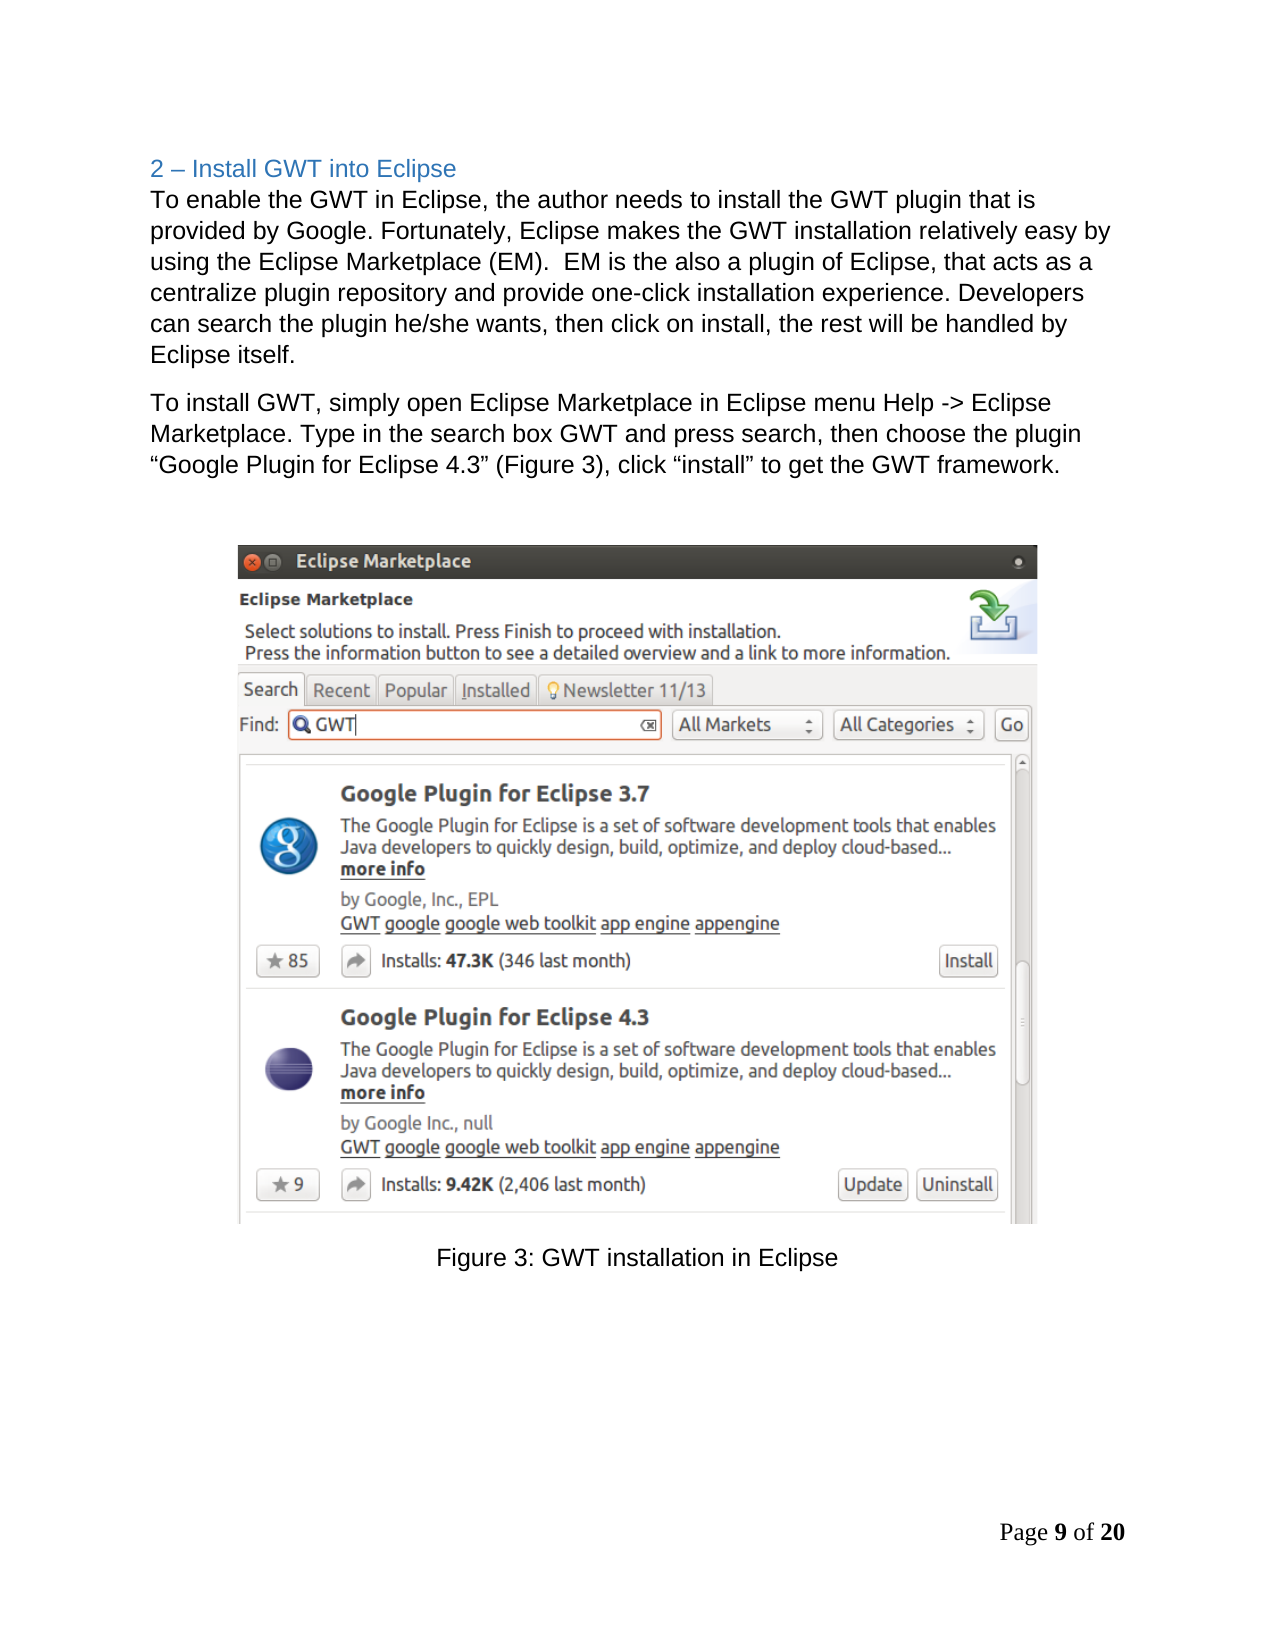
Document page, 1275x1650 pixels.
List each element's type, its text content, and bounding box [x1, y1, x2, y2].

text To enable the GWT in Eclipse, the author needs to install the GWT plugin that is provided by Google. Fortunately, Eclipse makes the GWT installation relatively easy by using the Eclipse Marketplace (EM). EM is the also a plugin of Eclipse, that acts as a centralize plugin repository and provide one-click installation experience. Developers can search the plugin he/she wants, then click on install, the rest will be handled by Eclipse itself. [150, 185, 1125, 369]
subtitle 2 – Install GWT into Eclipse [150, 154, 1125, 183]
picture [237, 545, 1038, 1224]
text Figure 3: GWT installation in Eclipse [150, 1243, 1125, 1271]
text To install GWT, simply open Eclipse Marketplace in Eclipse menu Help -> Eclipse Marketplace. Type in the search box GWT and press search, then choose the plugin “Google Plugin for Eclipse 4.3” (Figure 3), click “install” to get the GWT framework. [150, 388, 1125, 479]
